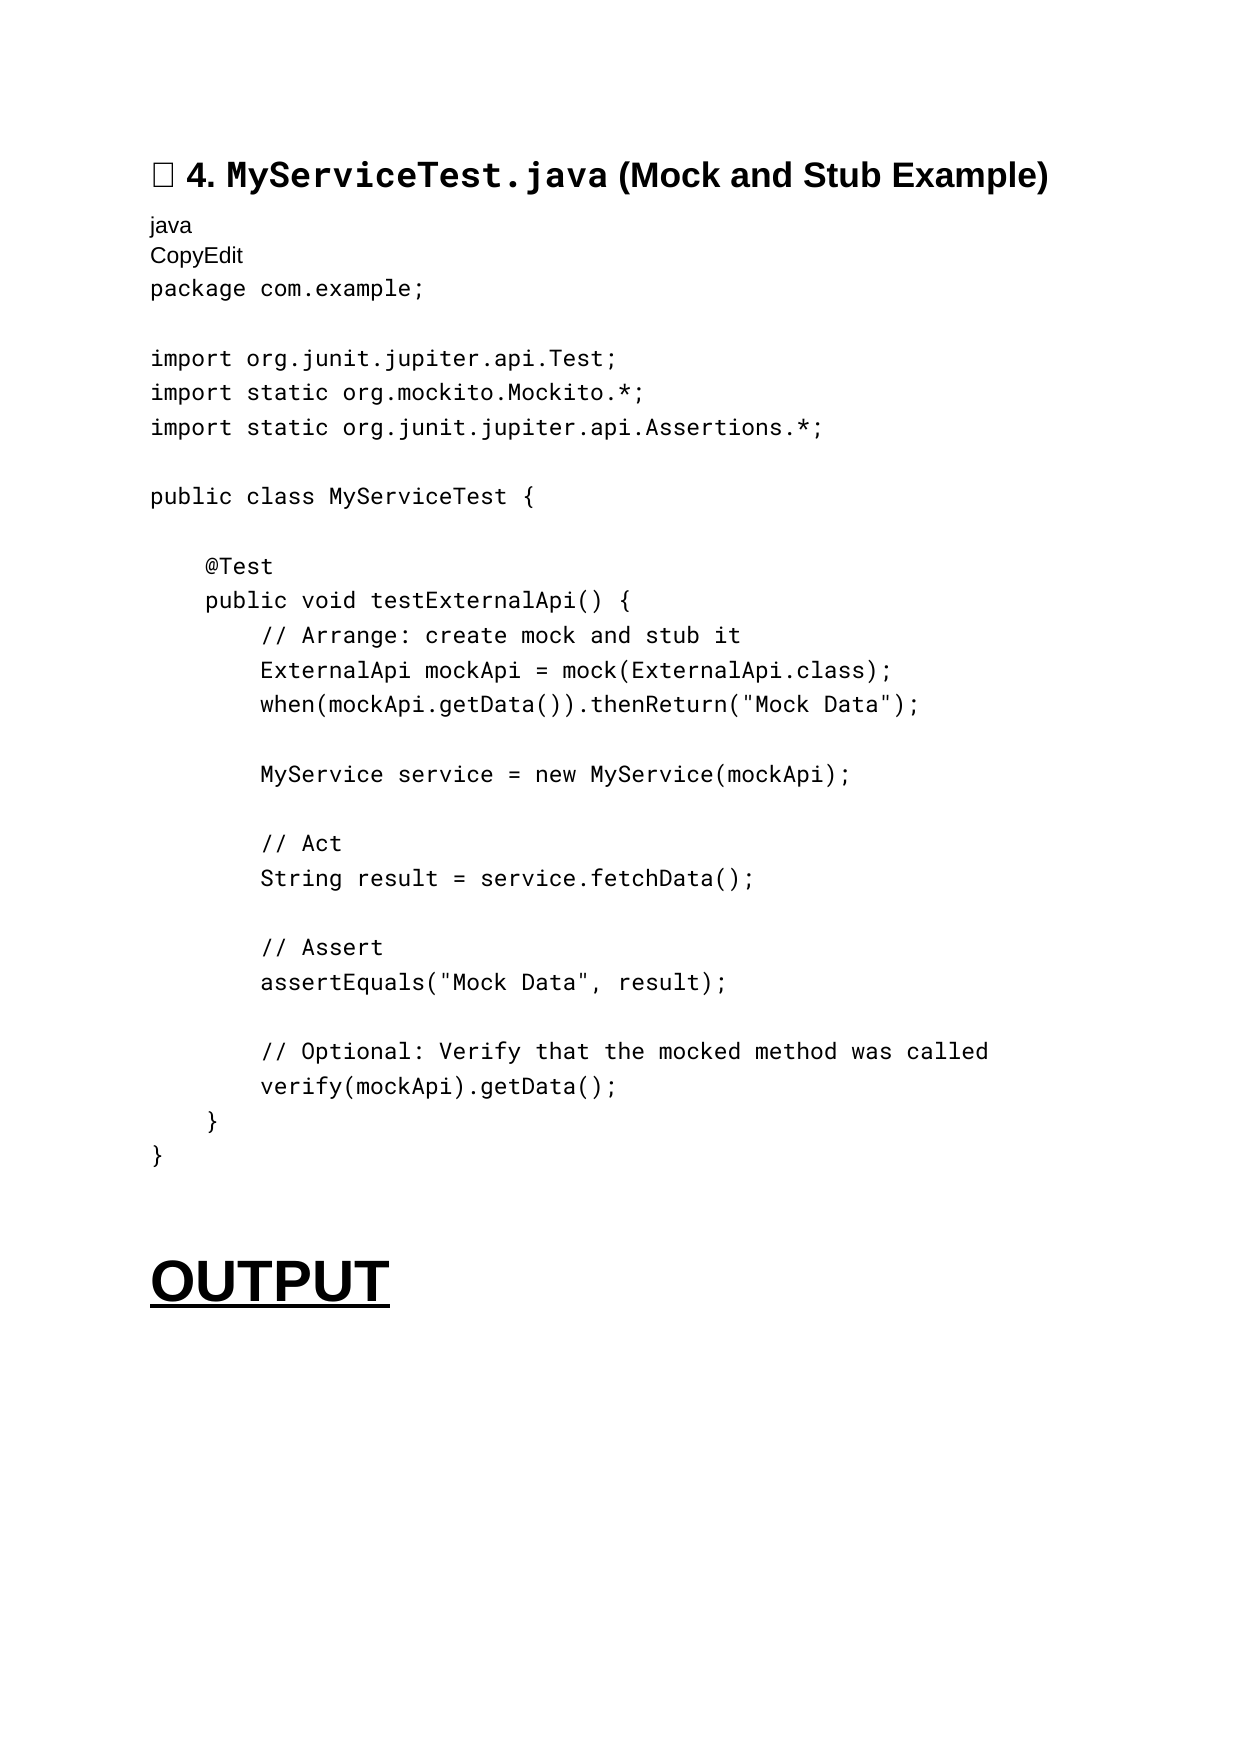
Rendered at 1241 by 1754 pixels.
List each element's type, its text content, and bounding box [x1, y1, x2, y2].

text assertEquals("Mock Data", result); [150, 966, 1090, 996]
text public class MyServiceTest { [150, 481, 1090, 511]
text ExternalApi mockApi = mock(ExternalApi.class); [150, 654, 1090, 684]
text package com.example; [150, 272, 1090, 303]
text verify(mockApi).getData(); [150, 1070, 1090, 1101]
text // Optional: Verify that the mocked method was called [150, 1036, 1090, 1066]
text import org.junit.jupiter.api.Test; [150, 342, 1090, 372]
text // Act [150, 827, 1090, 858]
text } [150, 1105, 1090, 1135]
text public void testExternalApi() { [150, 585, 1090, 615]
text @Test [150, 550, 1090, 580]
subtitle OUTPUT [150, 1247, 1090, 1314]
text MyService service = new MyService(mockApi); [150, 758, 1090, 788]
text import static org.junit.jupiter.api.Assertions.*; [150, 411, 1090, 441]
text // Assert [150, 932, 1090, 962]
text java [150, 212, 1090, 238]
text import static org.mockito.Mockito.*; [150, 377, 1090, 407]
text when(mockApi.getData()).thenReturn("Mock Data"); [150, 689, 1090, 719]
text } [150, 1140, 1090, 1170]
subtitle 📄 4. MyServiceTest.java (Mock and Stub Example) [150, 150, 1090, 197]
text // Arrange: create mock and stub it [150, 619, 1090, 649]
text CopyEdit [150, 242, 1090, 269]
text String result = service.fetchData(); [150, 862, 1090, 892]
